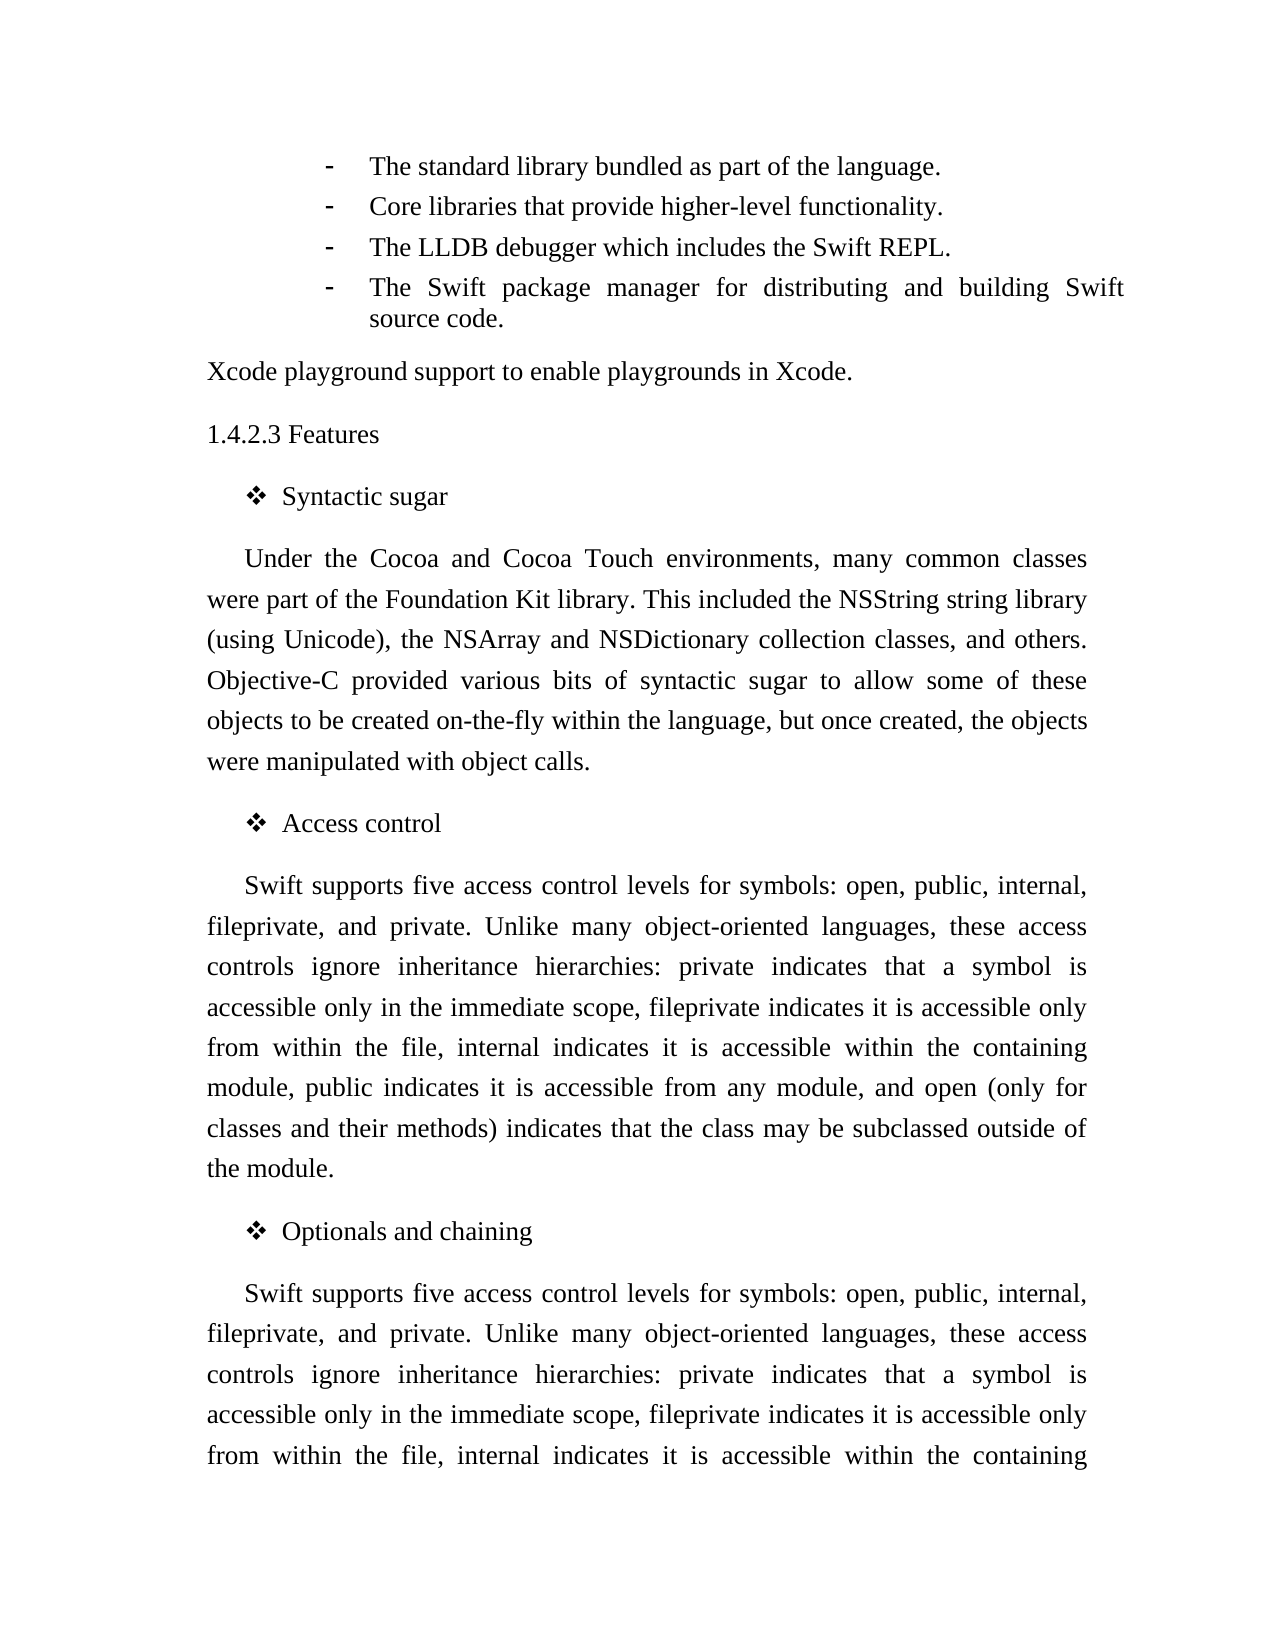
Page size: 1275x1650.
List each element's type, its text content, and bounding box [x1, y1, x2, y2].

list Core libraries that provide higher-level functionality. [325, 191, 1125, 222]
list The Swift package manager for distributing and building Swift source code. [325, 271, 1125, 334]
text 1.4.2.3 Features [207, 418, 1088, 449]
list Syntactic sugar [244, 480, 1088, 511]
list The LLDB debugger which includes the Swift REPL. [325, 231, 1125, 262]
text Under the Cocoa and Cocoa Touch environments, many common classes were part of the Foundation Kit library. This included the NSString string library (using Unicode), the NSArray and NSDictionary collection classes, and others. Objective-C provided various bits of syntactic sugar to allow some of these objects to be created on-the-fly within the language, but once created, the objects were manipulated with object calls. [207, 543, 1088, 776]
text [207, 1277, 1088, 1470]
list Optionals and chaining [244, 1215, 1088, 1246]
text Xcode playground support to enable playgrounds in Xcode. [207, 356, 1088, 387]
list The standard library bundled as part of the language. [325, 150, 1125, 181]
list Access control [244, 807, 1088, 838]
